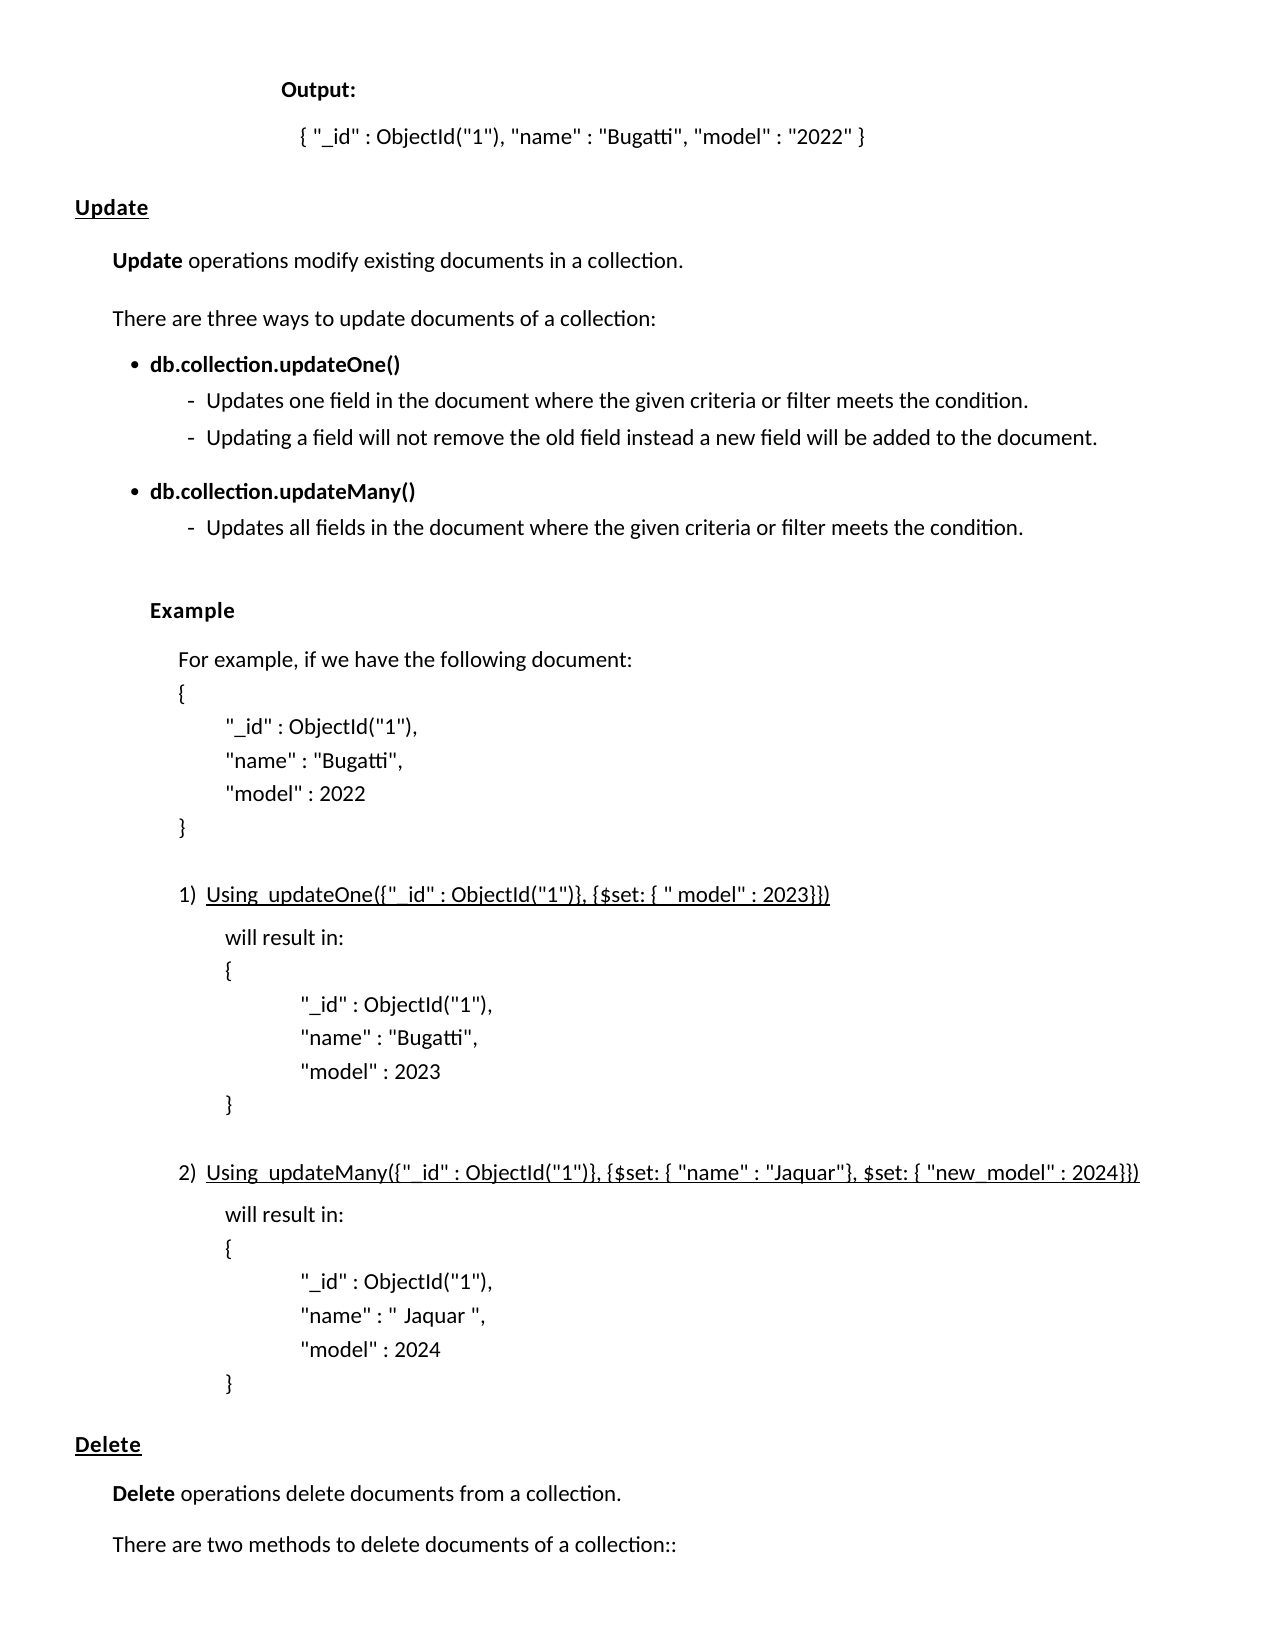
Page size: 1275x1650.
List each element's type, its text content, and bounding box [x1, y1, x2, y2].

text For example, if we have the following document: [150, 645, 1200, 673]
text { [150, 956, 1200, 984]
list Using updateMany({"_id" : ObjectId("1")}, {$set: { "name" : "Jaquar"}, $set: { "new_model" : 2024}}) [178, 1158, 1200, 1186]
text Delete [75, 1430, 1200, 1458]
text will result in: [150, 1200, 1200, 1228]
text Delete operations delete documents from a collection. [75, 1479, 1200, 1507]
text } [150, 1091, 1200, 1118]
text { "_id" : ObjectId("1"), "name" : "Bugatti", "model" : "2022" } [225, 122, 1200, 150]
text "model" : 2024 [75, 1335, 1200, 1363]
text There are two methods to delete documents of a collection:: [75, 1531, 1200, 1558]
text { [150, 679, 1200, 707]
text { [225, 1234, 1200, 1262]
list Updating a field will not remove the old field instead a new field will be added to the document. [187, 421, 1200, 452]
list db.collection.updateMany() [131, 477, 1200, 505]
text } [150, 1369, 1200, 1397]
text There are three ways to update documents of a collection: [75, 304, 1200, 332]
list Updates all fields in the document where the given criteria or filter meets the condition. [187, 510, 1200, 542]
text Update operations modify existing documents in a collection. [75, 246, 1200, 274]
text will result in: [150, 923, 1200, 951]
text "model" : 2023 [75, 1057, 1200, 1085]
text "model" : 2022 [75, 779, 1200, 808]
list Updates one field in the document where the given criteria or filter meets the condition. [187, 383, 1200, 415]
list Using updateOne({"_id" : ObjectId("1")}, {$set: { " model" : 2023}}) [178, 880, 1200, 908]
text "name" : "Bugatti", [75, 746, 1200, 774]
subtitle Update [75, 193, 1200, 222]
text "_id" : ObjectId("1"), [75, 712, 1200, 741]
text "_id" : ObjectId("1"), [75, 990, 1200, 1018]
subtitle Example [75, 597, 1200, 625]
text "name" : " Jaquar ", [75, 1301, 1200, 1329]
text Output: [225, 75, 1200, 103]
text } [150, 813, 1200, 841]
text "name" : "Bugatti", [75, 1023, 1200, 1051]
list db.collection.updateOne() [131, 350, 1200, 378]
text "_id" : ObjectId("1"), [225, 1267, 1200, 1295]
